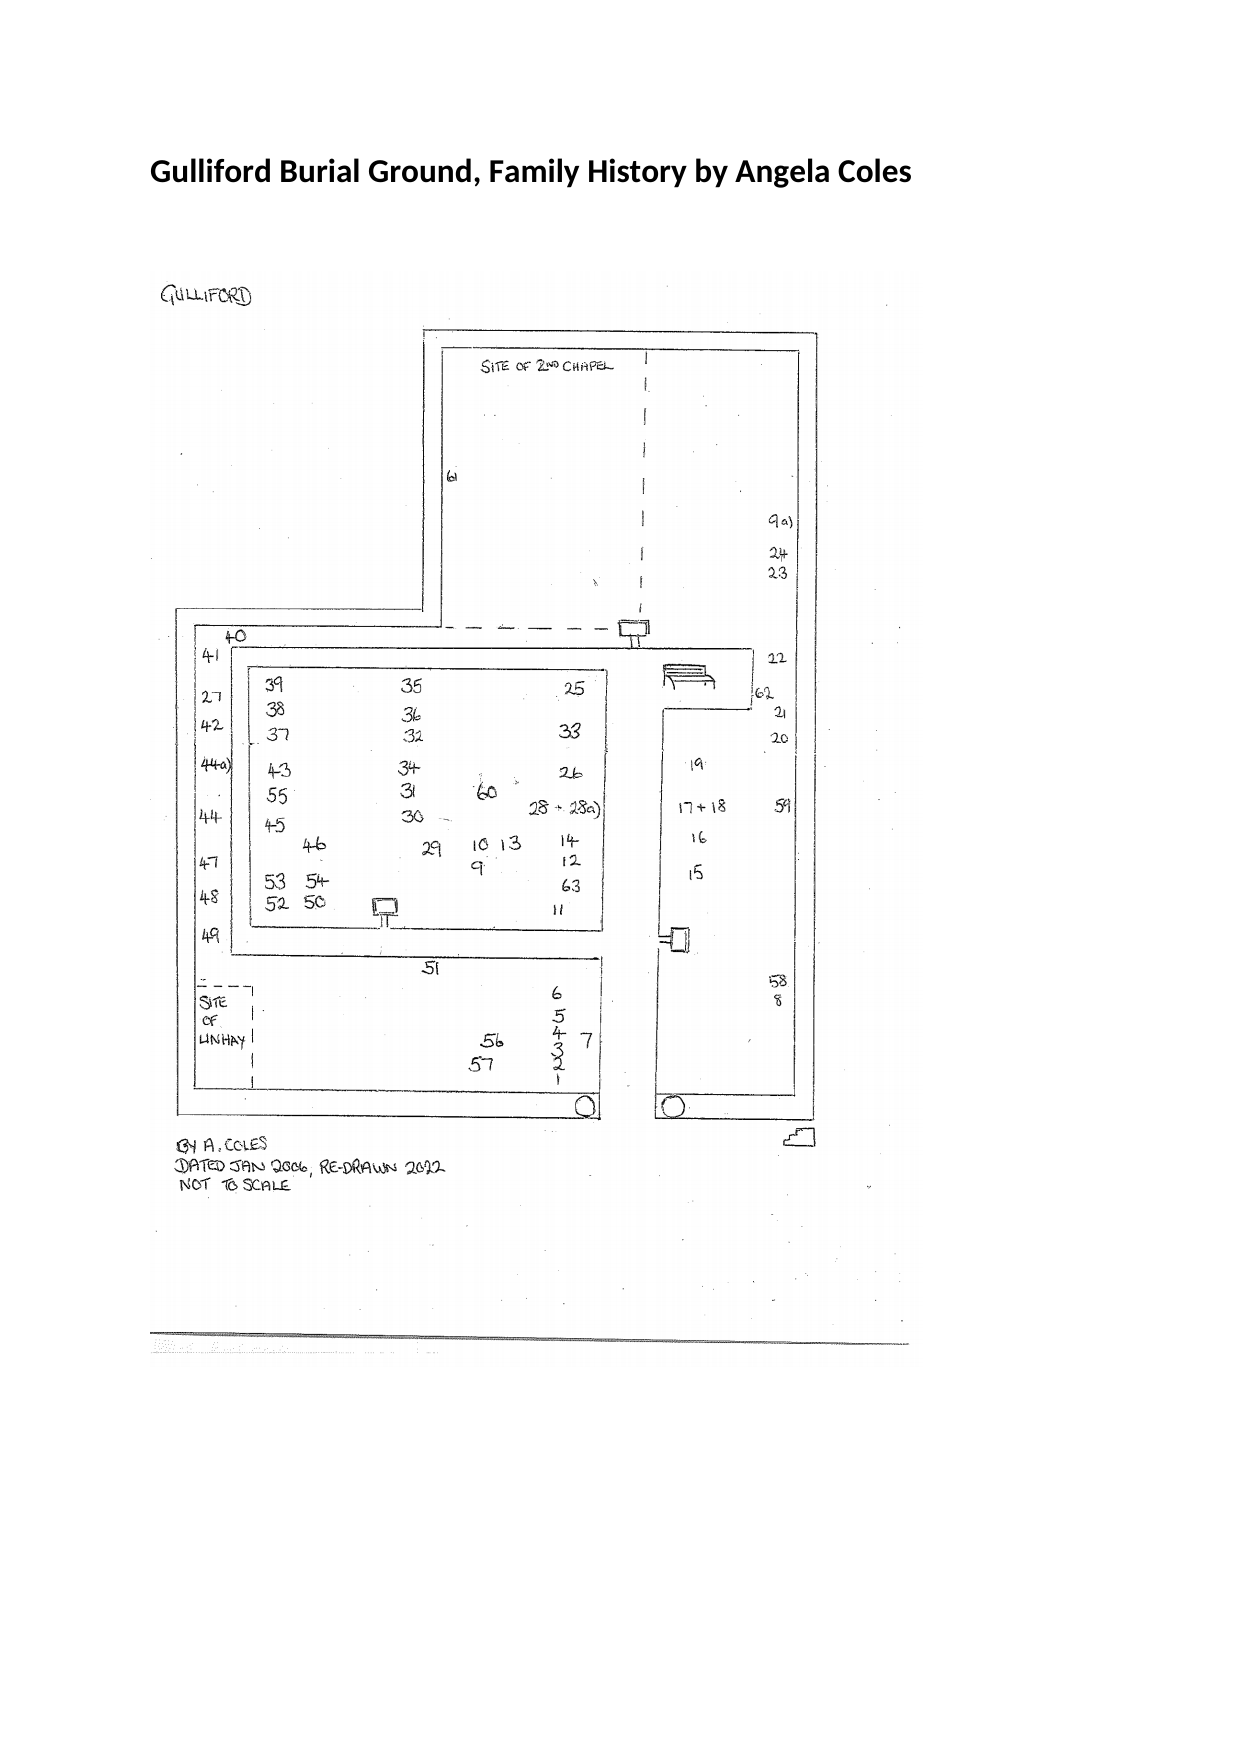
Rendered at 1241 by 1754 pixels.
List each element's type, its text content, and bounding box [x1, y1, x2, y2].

picture [150, 271, 923, 1367]
text Gulliford Burial Ground, Family History by Angela Coles [150, 150, 1090, 191]
